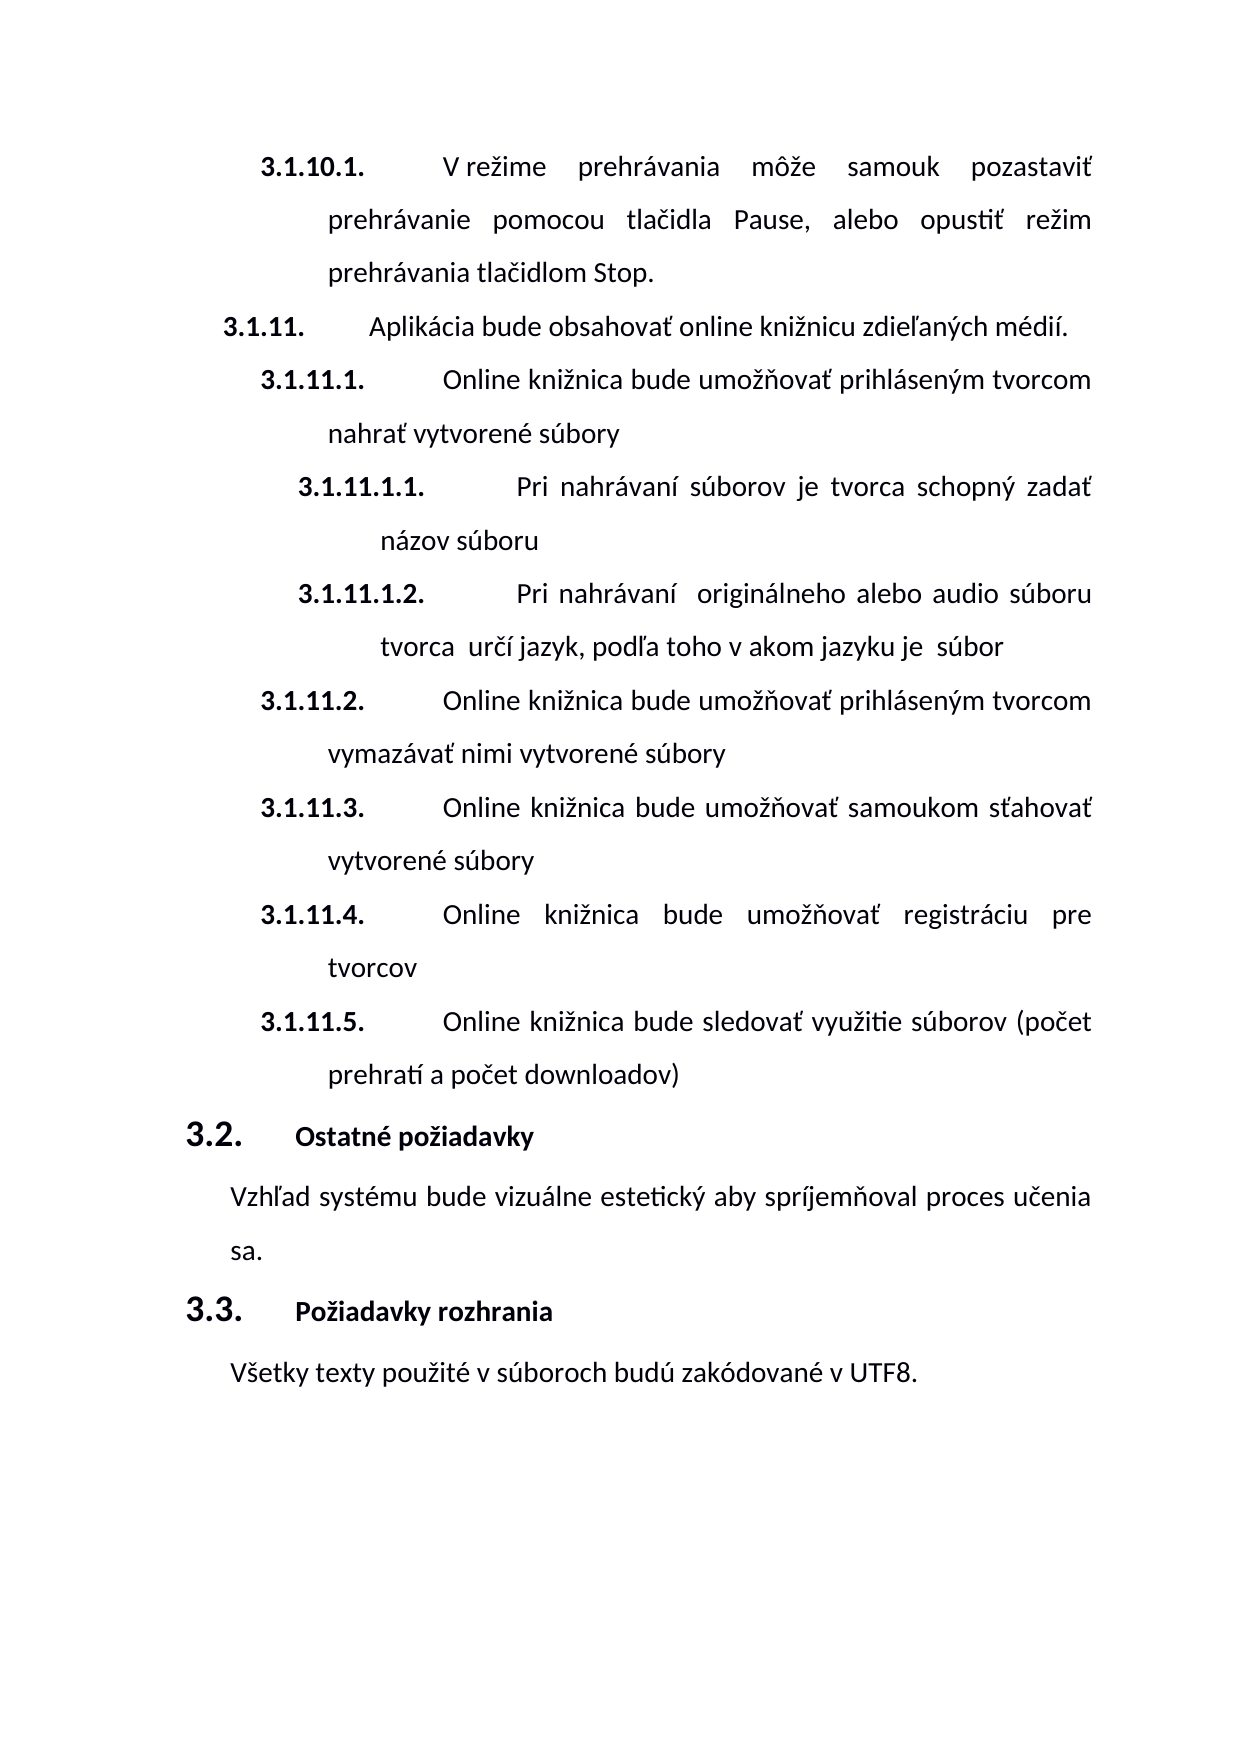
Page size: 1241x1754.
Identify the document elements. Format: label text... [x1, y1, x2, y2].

list Online knižnica bude umožňovať prihláseným tvorcom vymazávať nimi vytvorené súbory [260, 682, 1093, 771]
list V režime prehrávania môže samouk pozastaviť prehrávanie pomocou tlačidla Pause, alebo opustiť režim prehrávania tlačidlom Stop. [260, 148, 1093, 290]
list Všetky texty použité v súboroch budú zakódované v UTF8. [230, 1354, 1093, 1389]
list Online knižnica bude umožňovať registráciu pre tvorcov [260, 896, 1093, 985]
list Aplikácia bude obsahovať online knižnicu zdieľaných médií. [223, 308, 1093, 343]
list Požiadavky rozhrania [185, 1285, 1093, 1331]
list Vzhľad systému bude vizuálne estetický aby spríjemňoval proces učenia sa. [230, 1178, 1093, 1267]
list Pri nahrávaní súborov je tvorca schopný zadať názov súboru [298, 468, 1093, 557]
list Ostatné požiadavky [185, 1109, 1093, 1155]
list Online knižnica bude sledovať využitie súborov (počet prehratí a počet downloadov) [260, 1003, 1093, 1092]
list Online knižnica bude umožňovať prihláseným tvorcom nahrať vytvorené súbory [260, 361, 1093, 450]
list Pri nahrávaní originálneho alebo audio súboru tvorca určí jazyk, podľa toho v akom jazyku je súbor [298, 575, 1093, 664]
list Online knižnica bude umožňovať samoukom sťahovať vytvorené súbory [260, 789, 1093, 878]
